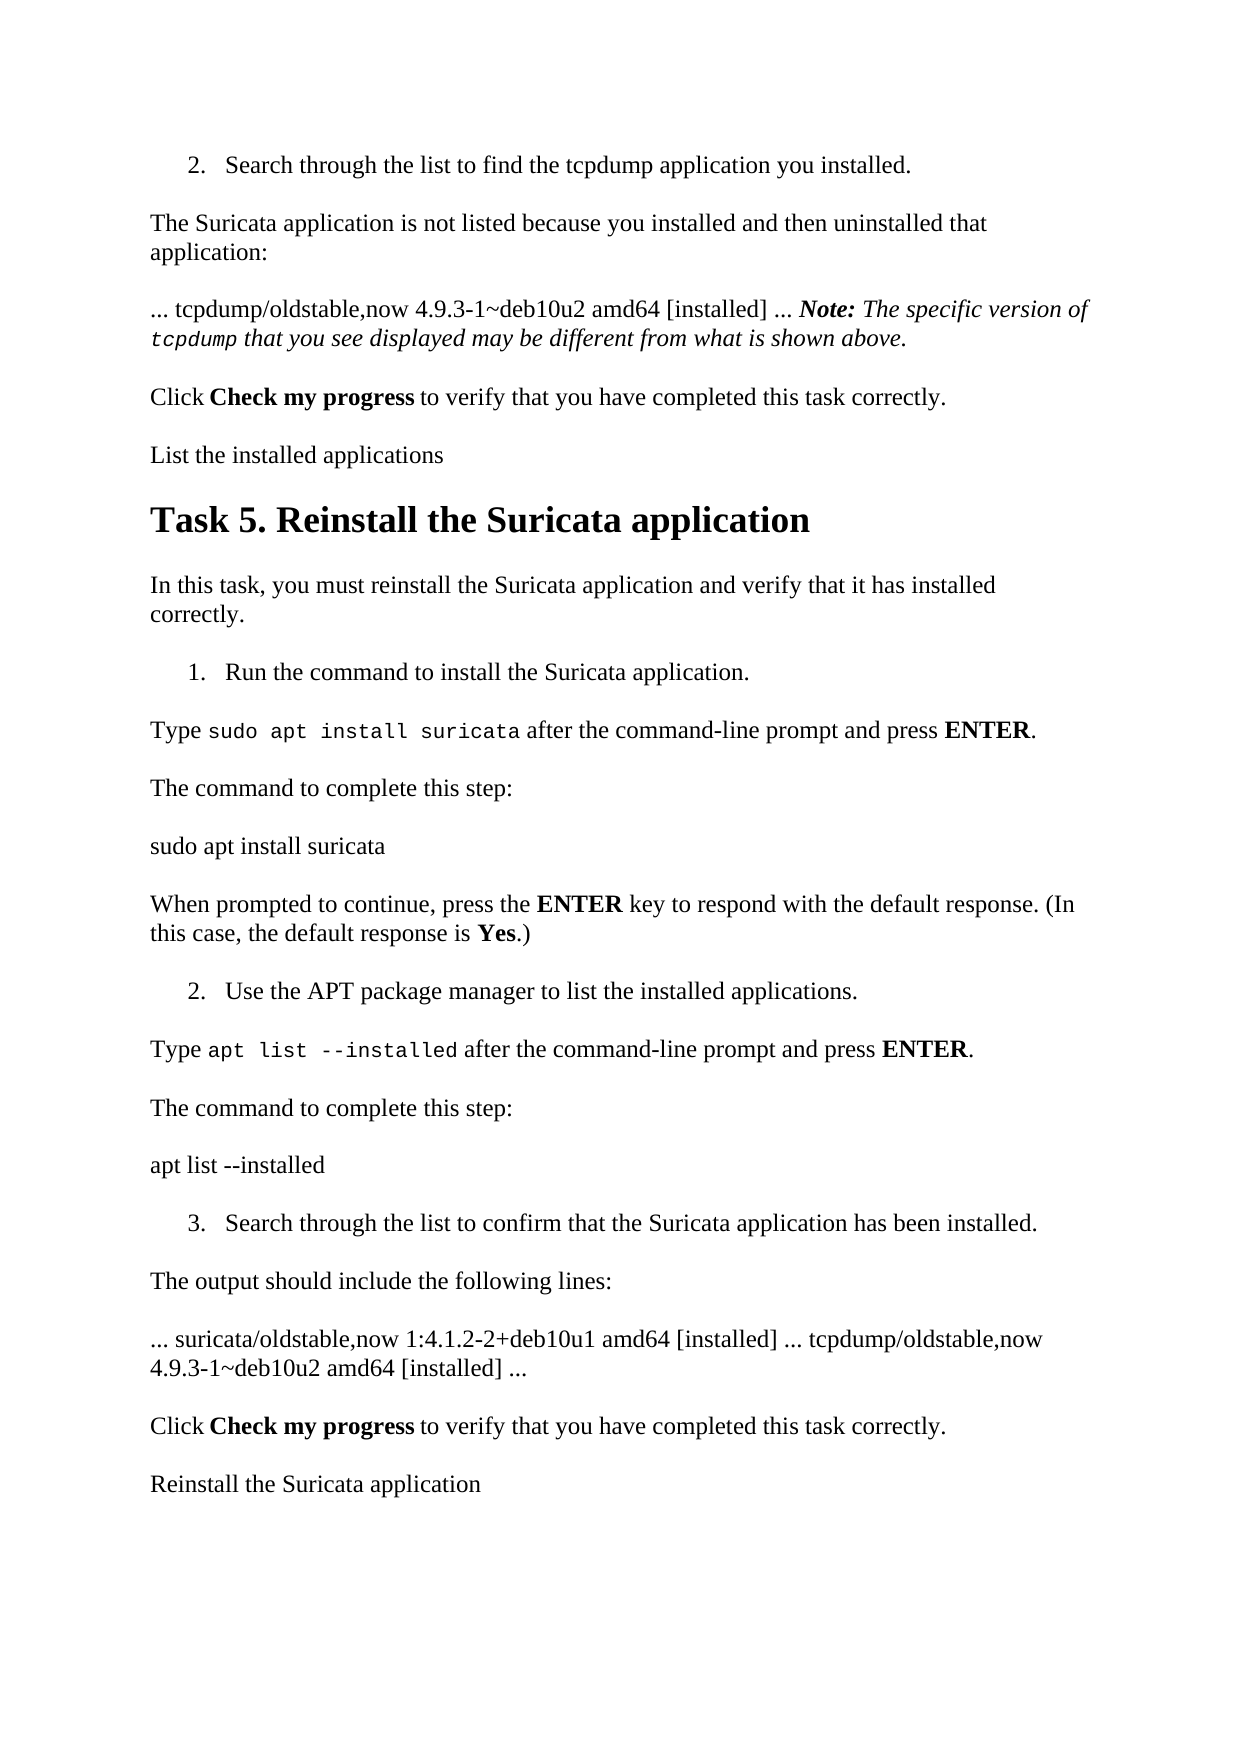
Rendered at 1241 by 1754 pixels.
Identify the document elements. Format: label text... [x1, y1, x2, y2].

text The command to complete this step: [150, 1093, 1090, 1121]
text In this task, you must reinstall the Suricata application and verify that it has installed correctly. [150, 570, 1090, 628]
list Use the APT package manager to list the installed applications. [187, 976, 1090, 1005]
text The command to complete this step: [150, 773, 1090, 802]
text Reinstall the Suricata application [150, 1469, 1090, 1498]
text apt list --installed [150, 1151, 1090, 1179]
text List the installed applications [150, 440, 1090, 469]
text ... tcpdump/oldstable,now 4.9.3-1~deb10u2 amd64 [installed] ... Note: The specific version of tcpdump that you see displayed may be different from what is shown above. [150, 294, 1090, 353]
text The output should include the following lines: [150, 1266, 1090, 1295]
text Click Check my progress to verify that you have completed this task correctly. [150, 382, 1090, 411]
text Type sudo apt install suricata after the command-line prompt and press ENTER. [150, 715, 1090, 744]
list Search through the list to confirm that the Suricata application has been installed. [187, 1208, 1090, 1237]
text Type apt list --installed after the command-line prompt and press ENTER. [150, 1034, 1090, 1063]
list Search through the list to find the tcpdump application you installed. [187, 150, 1090, 179]
text sudo apt install suricata [150, 831, 1090, 860]
list Run the command to install the Suricata application. [187, 657, 1090, 686]
text The Suricata application is not listed because you installed and then uninstalled that application: [150, 208, 1090, 265]
text ... suricata/oldstable,now 1:4.1.2-2+deb10u1 amd64 [installed] ... tcpdump/oldstable,now 4.9.3-1~deb10u2 amd64 [installed] ... [150, 1324, 1090, 1382]
text When prompted to continue, press the ENTER key to respond with the default response. (In this case, the default response is Yes.) [150, 889, 1090, 947]
text Task 5. Reinstall the Suricata application [150, 498, 1090, 541]
text Click Check my progress to verify that you have completed this task correctly. [150, 1411, 1090, 1440]
